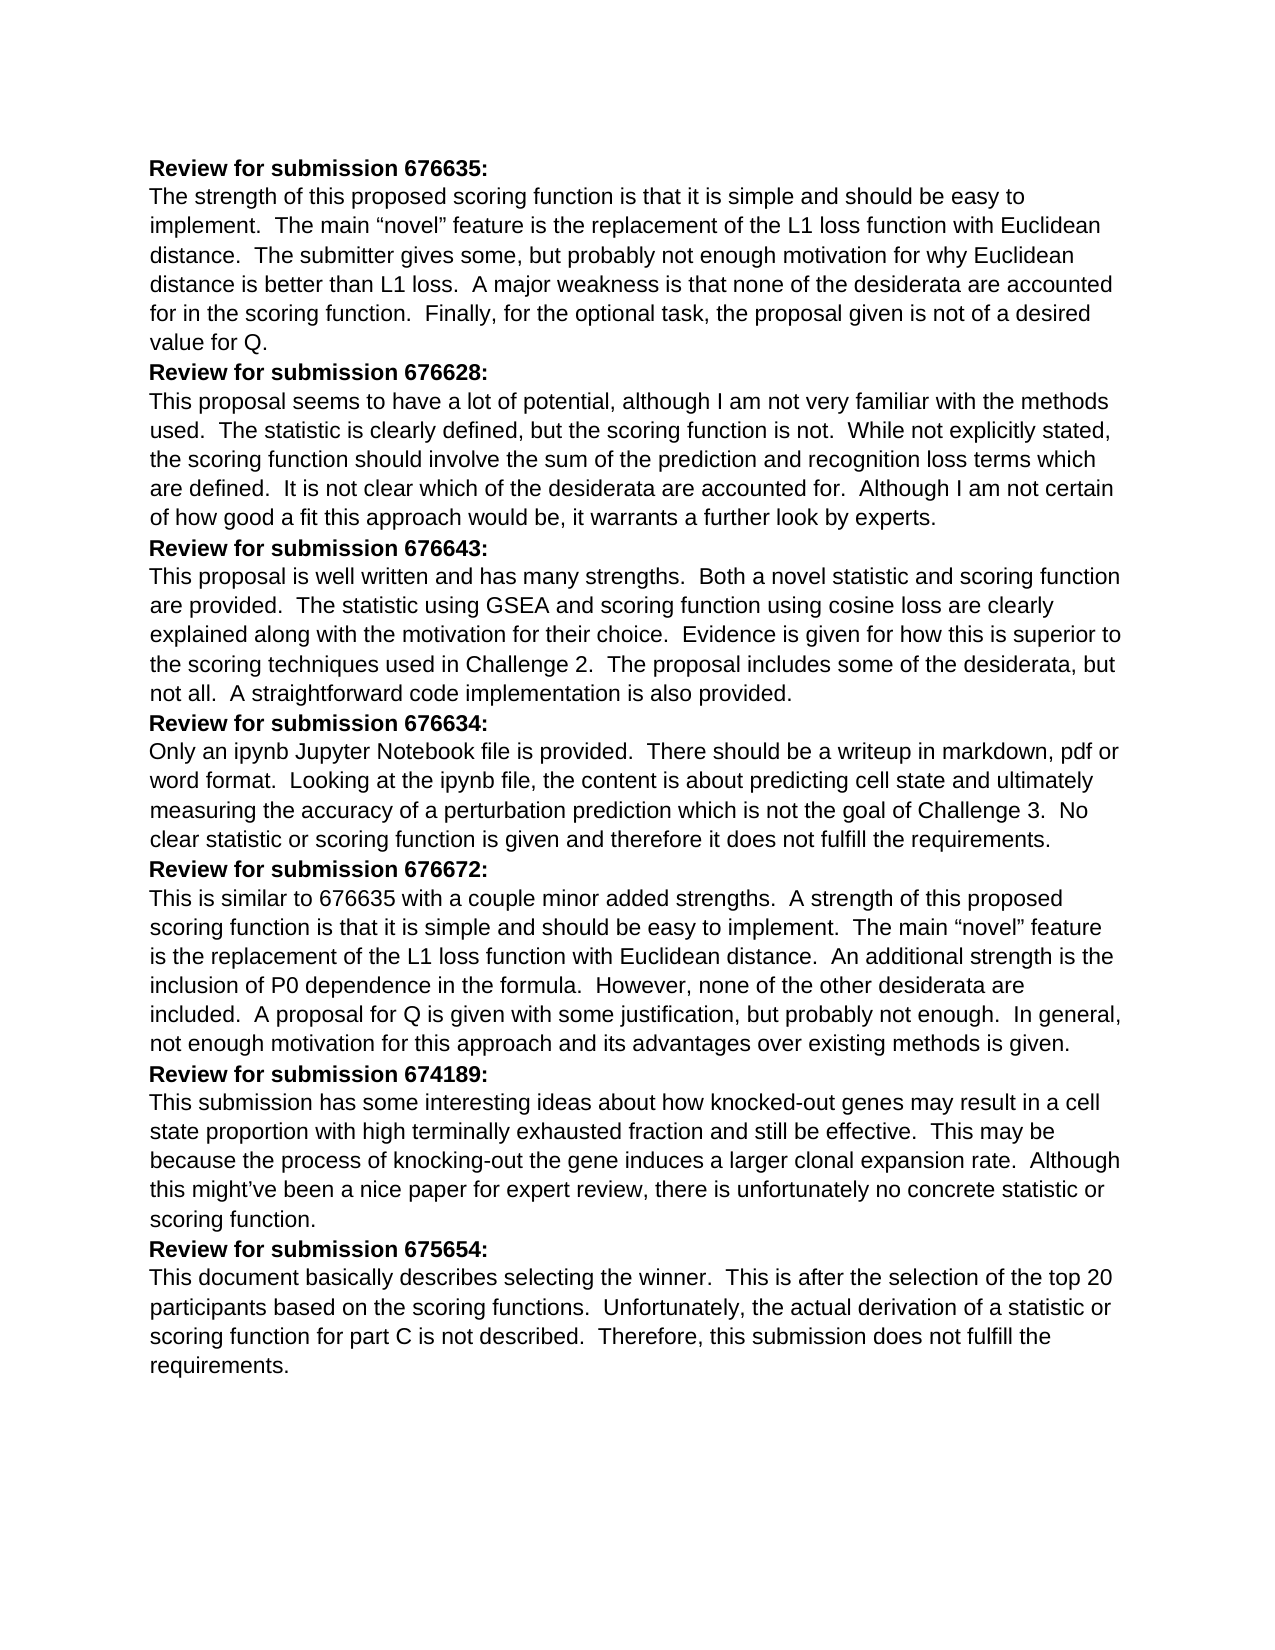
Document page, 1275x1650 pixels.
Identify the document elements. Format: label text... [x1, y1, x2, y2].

text Review for submission 676643: [148, 534, 1123, 561]
text This submission has some interesting ideas about how knocked-out genes may result in a cell state proportion with high terminally exhausted fraction and still be effective. This may be because the process of knocking-out the gene induces a larger clonal expansion rate. Although this might’ve been a nice paper for expert review, there is unfortunately no concrete statistic or scoring function. [148, 1089, 1123, 1232]
text Review for submission 676635: [148, 155, 1123, 181]
text This document basically describes selecting the winner. This is after the selection of the top 20 participants based on the scoring functions. Unfortunately, the actual derivation of a statistic or scoring function for part C is not described. Therefore, this submission does not fulfill the requirements. [148, 1264, 1123, 1378]
text Review for submission 674189: [148, 1061, 1123, 1087]
text Only an ipynb Jupyter Notebook file is provided. There should be a writeup in markdown, pdf or word format. Looking at the ipynb file, the content is about predicting cell state and ultimately measuring the accuracy of a perturbation prediction which is not the goal of Challenge 3. No clear statistic or scoring function is given and therefore it does not fulfill the requirements. [148, 738, 1123, 852]
text Review for submission 676672: [148, 856, 1123, 882]
text Review for submission 676634: [148, 710, 1123, 736]
text This is similar to 676635 with a couple minor added strengths. A strength of this proposed scoring function is that it is simple and should be easy to implement. The main “novel” feature is the replacement of the L1 loss function with Euclidean distance. An additional strength is the inclusion of P0 dependence in the formula. However, none of the other desiderata are included. A proposal for Q is given with some justification, but probably not enough. In general, not enough motivation for this approach and its advantages over existing methods is given. [148, 884, 1123, 1057]
text This proposal is well written and has many strengths. Both a novel statistic and scoring function are provided. The statistic using GSEA and scoring function using cosine loss are clearly explained along with the motivation for their choice. Evidence is given for how this is superior to the scoring techniques used in Challenge 2. The proposal includes some of the desiderata, but not all. A straightforward code implementation is also provided. [148, 563, 1123, 706]
text Review for submission 675654: [148, 1236, 1123, 1262]
text The strength of this proposed scoring function is that it is simple and should be easy to implement. The main “novel” feature is the replacement of the L1 loss function with Euclidean distance. The submitter gives some, but probably not enough motivation for why Euclidean distance is better than L1 loss. A major weakness is that none of the desiderata are accounted for in the scoring function. Finally, for the optional task, the proposal given is not of a desired value for Q. [148, 183, 1123, 355]
text Review for submission 676628: [148, 359, 1123, 386]
text This proposal seems to have a lot of potential, although I am not very familiar with the methods used. The statistic is clearly defined, but the scoring function is not. While not explicitly stated, the scoring function should involve the sum of the prediction and recognition loss terms which are defined. It is not clear which of the desiderata are accounted for. Although I am not certain of how good a fit this approach would be, it warrants a further look by experts. [148, 388, 1123, 531]
